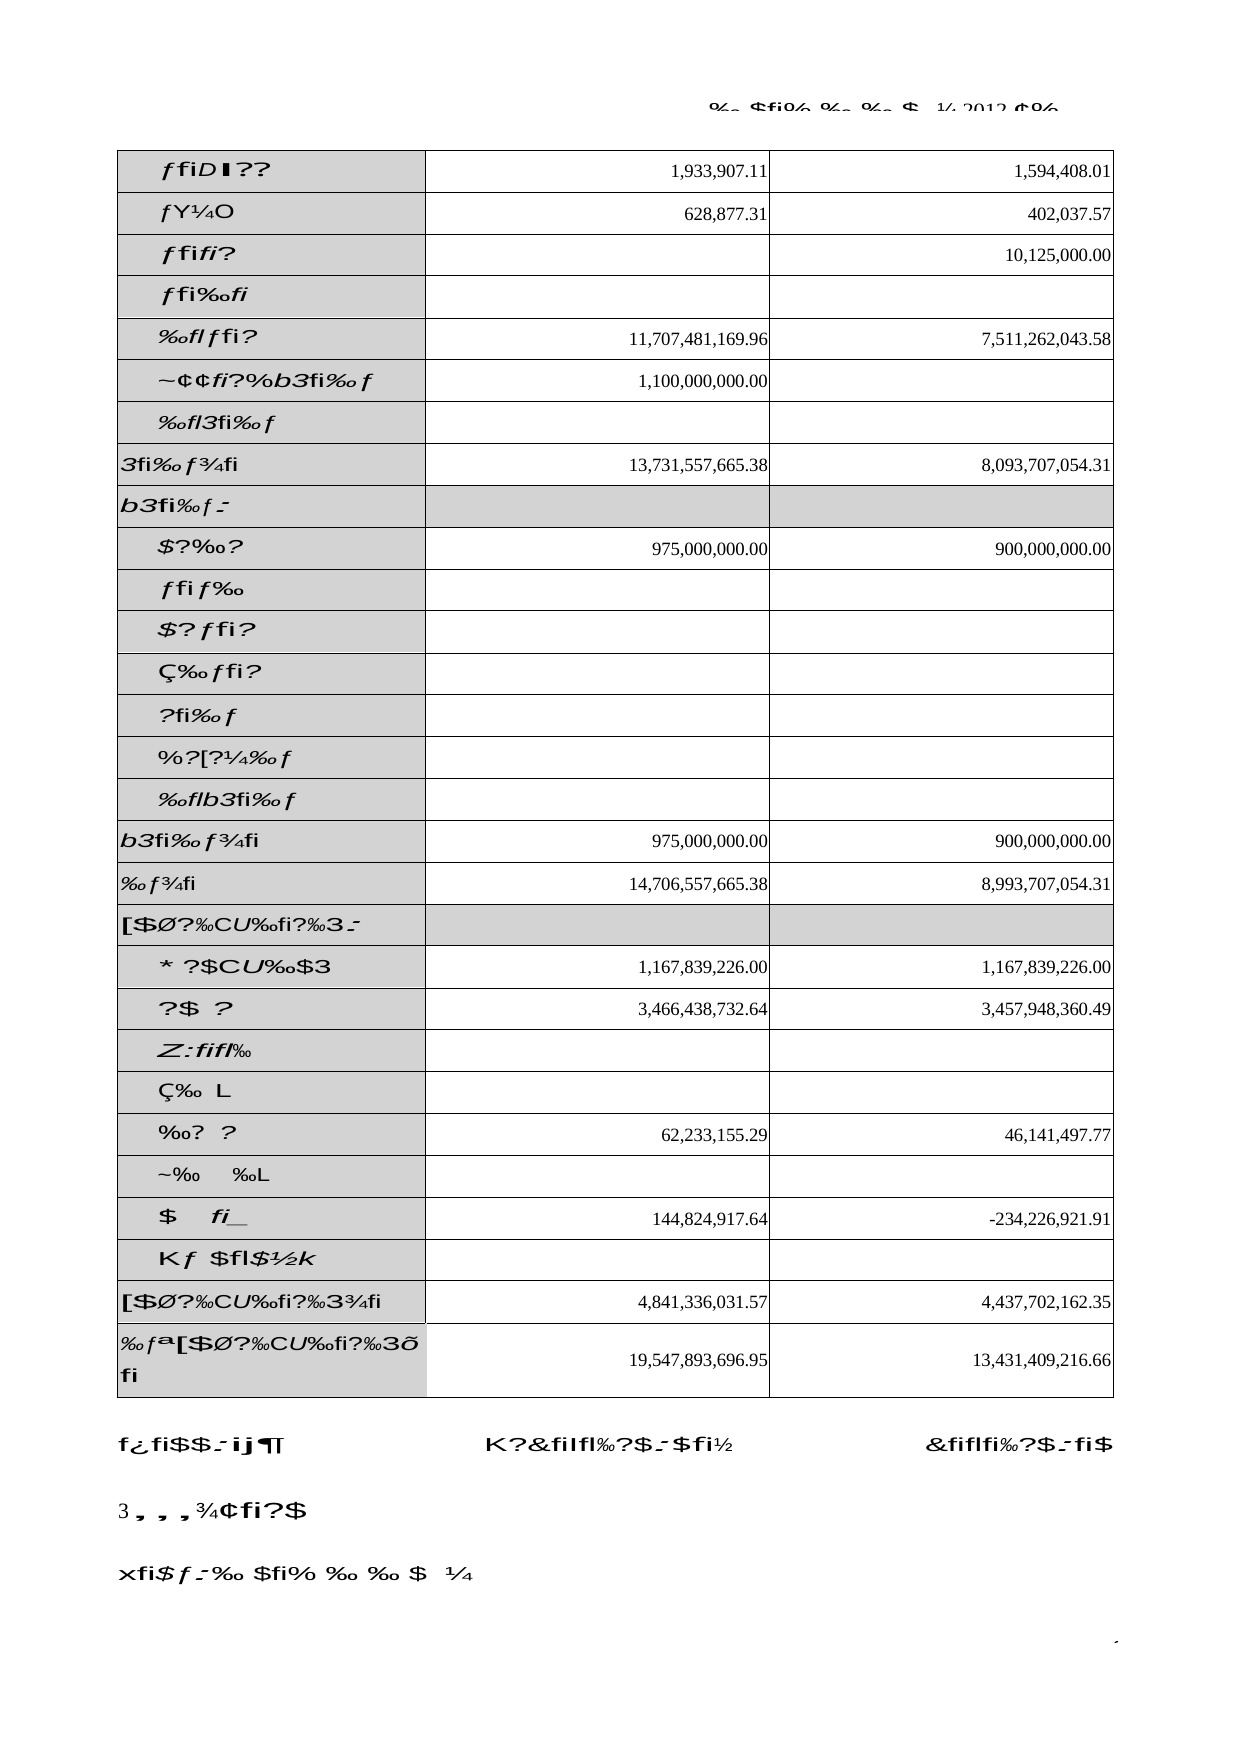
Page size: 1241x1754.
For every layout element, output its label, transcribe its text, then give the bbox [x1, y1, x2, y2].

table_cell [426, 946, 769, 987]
text xfi$ƒ:‰ $fi% ‰ ‰ $ ¼ [118, 1563, 1125, 1584]
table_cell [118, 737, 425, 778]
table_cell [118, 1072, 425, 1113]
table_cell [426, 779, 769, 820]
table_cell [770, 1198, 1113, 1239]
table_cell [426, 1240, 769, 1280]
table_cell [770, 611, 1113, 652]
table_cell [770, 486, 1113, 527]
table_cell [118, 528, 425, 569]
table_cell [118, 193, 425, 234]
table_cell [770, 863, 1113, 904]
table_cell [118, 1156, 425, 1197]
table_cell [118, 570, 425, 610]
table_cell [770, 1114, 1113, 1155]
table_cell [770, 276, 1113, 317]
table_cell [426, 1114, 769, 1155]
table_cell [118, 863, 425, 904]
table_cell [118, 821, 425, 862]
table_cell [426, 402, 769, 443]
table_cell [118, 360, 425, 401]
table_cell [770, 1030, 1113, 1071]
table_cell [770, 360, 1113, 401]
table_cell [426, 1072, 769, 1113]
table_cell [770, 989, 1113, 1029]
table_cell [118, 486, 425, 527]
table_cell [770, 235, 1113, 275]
text f¿fi$$:ij¶ K?&fiIfl‰?$:$fi½ &fiflfi‰?$:fi$ [118, 1432, 1125, 1456]
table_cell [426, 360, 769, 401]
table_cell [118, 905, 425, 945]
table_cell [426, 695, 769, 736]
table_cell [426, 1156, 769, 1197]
subtitle 3,,,¾¢fi?$ [118, 1498, 1125, 1523]
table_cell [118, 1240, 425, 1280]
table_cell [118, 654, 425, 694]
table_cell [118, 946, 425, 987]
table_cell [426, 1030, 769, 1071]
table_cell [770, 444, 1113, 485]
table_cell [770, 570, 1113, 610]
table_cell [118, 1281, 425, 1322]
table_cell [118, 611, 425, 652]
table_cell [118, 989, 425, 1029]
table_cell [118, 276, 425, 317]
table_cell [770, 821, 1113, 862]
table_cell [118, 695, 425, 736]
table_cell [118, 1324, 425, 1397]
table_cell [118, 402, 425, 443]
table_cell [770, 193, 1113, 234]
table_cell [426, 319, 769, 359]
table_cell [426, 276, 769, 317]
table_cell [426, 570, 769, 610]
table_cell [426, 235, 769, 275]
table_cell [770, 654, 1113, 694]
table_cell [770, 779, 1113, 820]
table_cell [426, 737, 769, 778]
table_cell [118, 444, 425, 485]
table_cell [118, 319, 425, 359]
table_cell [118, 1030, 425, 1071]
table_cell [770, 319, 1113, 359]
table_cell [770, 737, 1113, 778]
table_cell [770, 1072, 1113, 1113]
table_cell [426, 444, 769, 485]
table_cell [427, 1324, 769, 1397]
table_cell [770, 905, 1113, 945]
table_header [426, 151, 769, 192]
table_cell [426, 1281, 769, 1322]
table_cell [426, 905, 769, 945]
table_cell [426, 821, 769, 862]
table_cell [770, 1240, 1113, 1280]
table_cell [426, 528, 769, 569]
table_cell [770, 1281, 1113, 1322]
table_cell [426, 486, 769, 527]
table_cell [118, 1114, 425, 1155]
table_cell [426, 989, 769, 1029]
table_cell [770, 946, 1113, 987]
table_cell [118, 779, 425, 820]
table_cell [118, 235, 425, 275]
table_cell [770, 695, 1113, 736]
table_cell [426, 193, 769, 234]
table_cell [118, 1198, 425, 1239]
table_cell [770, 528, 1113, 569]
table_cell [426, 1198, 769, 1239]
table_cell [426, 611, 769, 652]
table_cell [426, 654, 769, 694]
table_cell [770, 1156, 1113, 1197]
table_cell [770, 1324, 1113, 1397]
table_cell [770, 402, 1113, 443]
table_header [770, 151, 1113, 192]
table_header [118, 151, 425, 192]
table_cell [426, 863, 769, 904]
